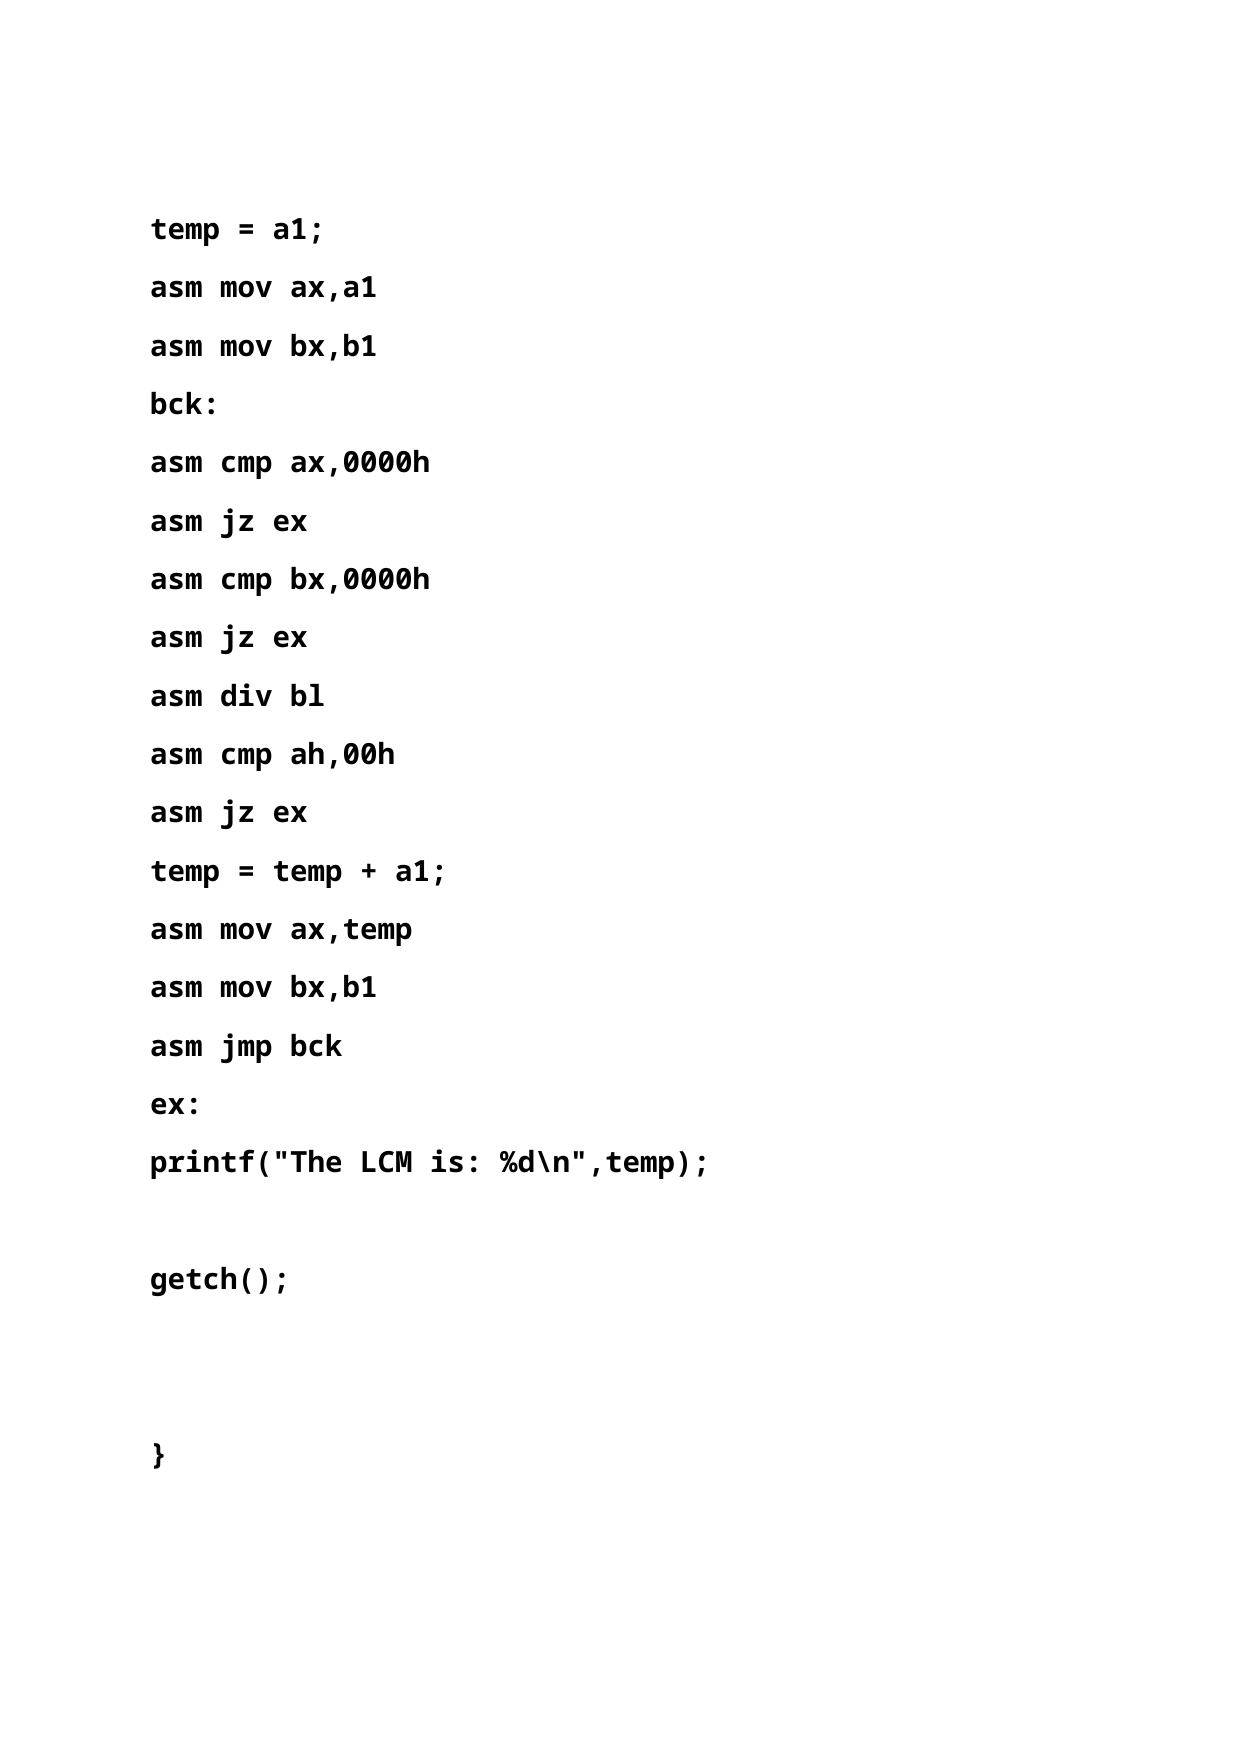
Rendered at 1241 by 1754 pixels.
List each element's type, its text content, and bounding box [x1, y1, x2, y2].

text asm cmp ax,0000h [150, 442, 1090, 481]
text temp = a1; [150, 208, 1090, 248]
text asm mov bx,b1 [150, 325, 1090, 365]
text asm mov ax,temp [150, 908, 1090, 948]
text asm jz ex [150, 617, 1090, 656]
text asm cmp ah,00h [150, 733, 1090, 773]
text asm jz ex [150, 792, 1090, 831]
text asm mov ax,a1 [150, 267, 1090, 306]
text temp = temp + a1; [150, 850, 1090, 890]
text asm jz ex [150, 500, 1090, 540]
text } [150, 1433, 1090, 1473]
text bck: [150, 383, 1090, 423]
text ex: [150, 1083, 1090, 1123]
text asm jmp bck [150, 1025, 1090, 1065]
text asm div bl [150, 675, 1090, 715]
text printf("The LCM is: %d\n",temp); [150, 1142, 1090, 1181]
text asm cmp bx,0000h [150, 558, 1090, 598]
text getch(); [150, 1258, 1090, 1298]
text asm mov bx,b1 [150, 967, 1090, 1006]
